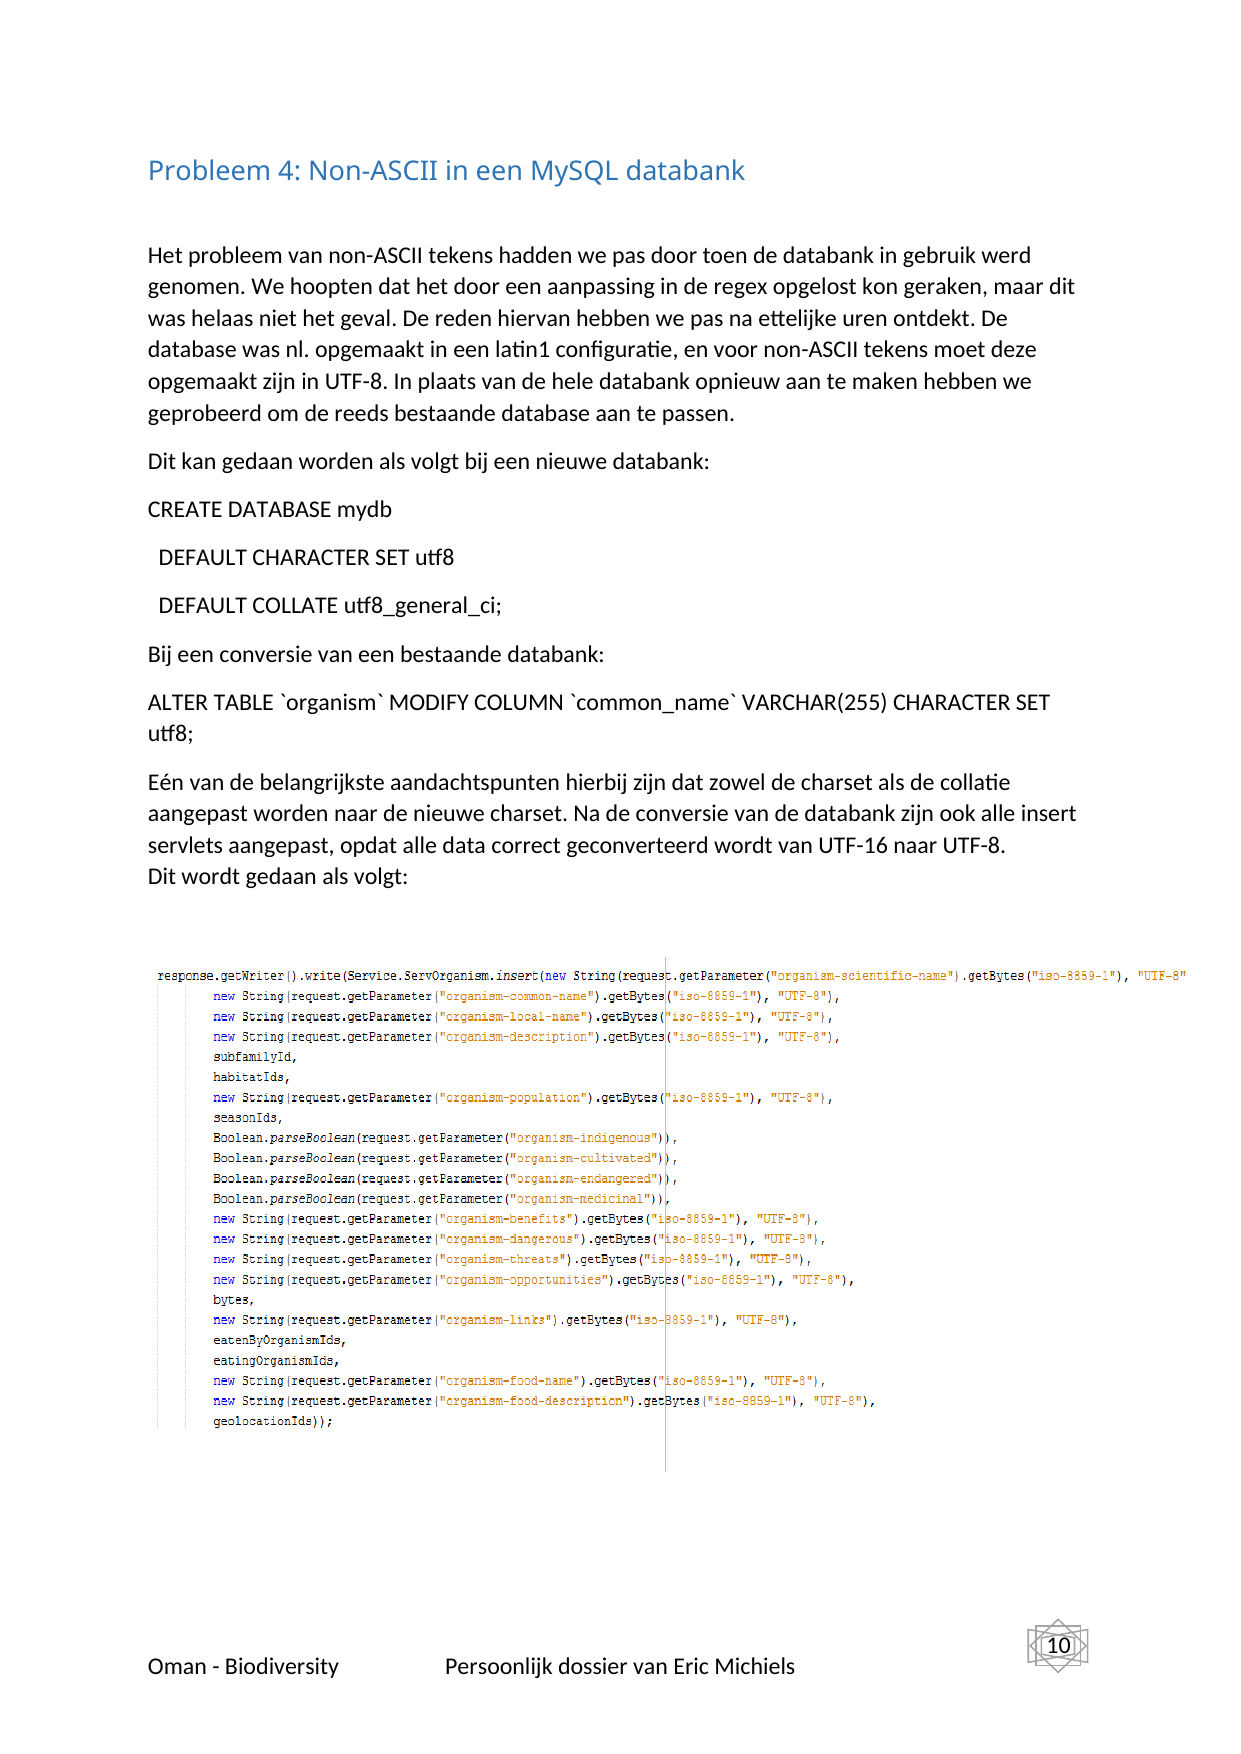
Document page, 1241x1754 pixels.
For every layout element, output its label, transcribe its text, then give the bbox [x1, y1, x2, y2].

subtitle Probleem 4: Non-ASCII in een MySQL databank [148, 152, 1093, 189]
text Eén van de belangrijkste aandachtspunten hierbij zijn dat zowel de charset als de collatie aangepast worden naar de nieuwe charset. Na de conversie van de databank zijn ook alle insert servlets aangepast, opdat alle data correct geconverteerd wordt van UTF-16 naar UTF-8. Dit wordt gedaan als volgt: [148, 767, 1093, 891]
text CREATE DATABASE mydb [148, 494, 1093, 523]
text Dit kan gedaan worden als volgt bij een nieuwe databank: [148, 446, 1093, 475]
picture [147, 957, 1187, 1472]
text ALTER TABLE `organism` MODIFY COLUMN `common_name` VARCHAR(255) CHARACTER SET utf8; [148, 687, 1093, 748]
text Het probleem van non-ASCII tekens hadden we pas door toen de databank in gebruik werd genomen. We hoopten dat het door een aanpassing in de regex opgelost kon geraken, maar dit was helaas niet het geval. De reden hiervan hebben we pas na ettelijke uren ontdekt. De database was nl. opgemaakt in een latin1 configuratie, en voor non-ASCII tekens moet deze opgemaakt zijn in UTF-8. In plaats van de hele databank opnieuw aan te maken hebben we geprobeerd om de reeds bestaande database aan te passen. [148, 240, 1093, 427]
text DEFAULT CHARACTER SET utf8 [148, 542, 1093, 572]
text Bij een conversie van een bestaande databank: [148, 639, 1093, 668]
text DEFAULT COLLATE utf8_general_ci; [148, 591, 1093, 620]
